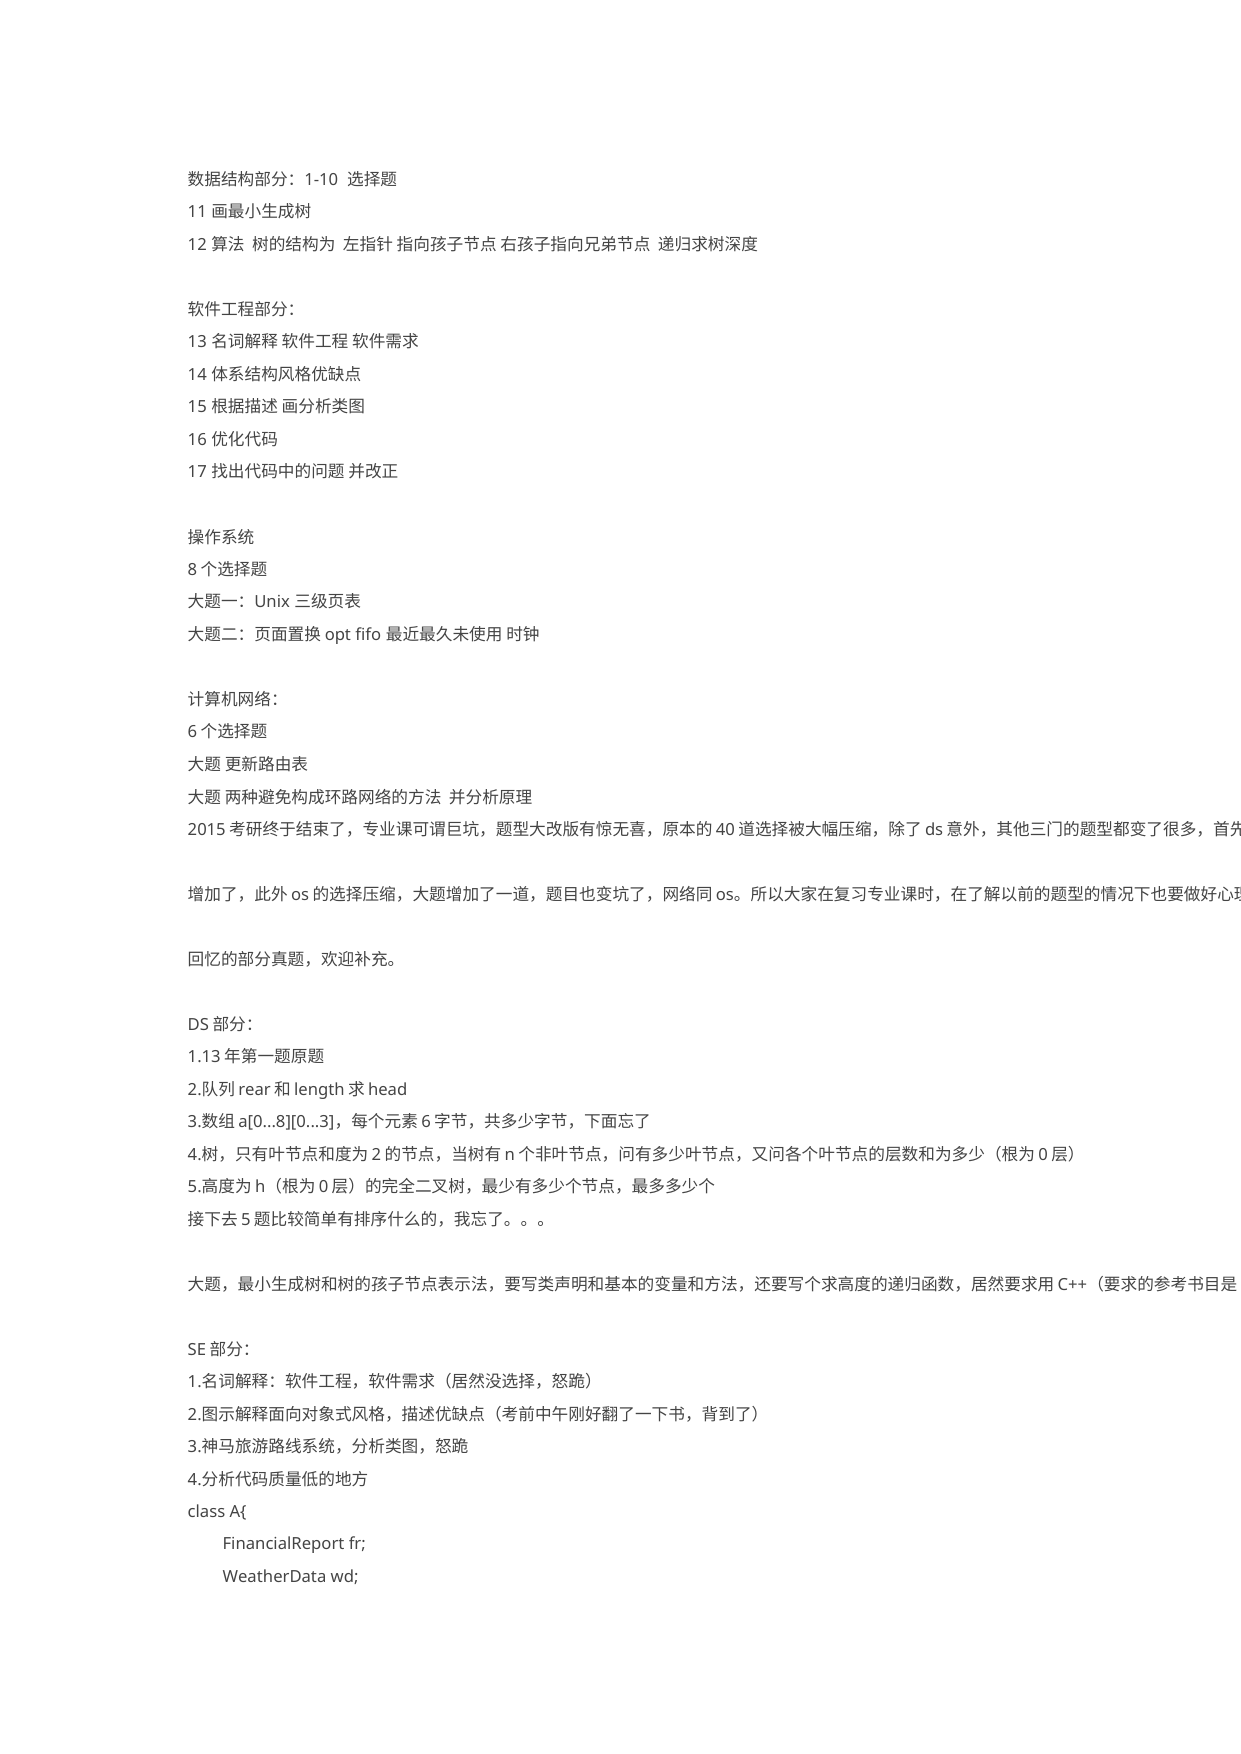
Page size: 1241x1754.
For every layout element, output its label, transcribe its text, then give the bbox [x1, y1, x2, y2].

table_header 数据结构部分：1-10 选择题 11 画最小生成树 12 算法 树的结构为 左指针 指向孩子节点 右孩子指向兄弟节点 递归求树深度 软件工程部分： 13 名词解释 软件工程 软件需求 14 体系结构风格优缺点 15 根据描述 画分析类图 16 优化代码 17 找出代码中的问题 并改正 操作系统 8个选择题 大题一：Unix 三级页表 大题二：页面置换 opt fifo 最近最久未使用 时钟 计算机网络： 6个选择题 大题 更新路由表 大题 两种避免构成环路网络的方法 并分析原理 [188, 162, 1240, 812]
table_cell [188, 812, 1240, 1592]
